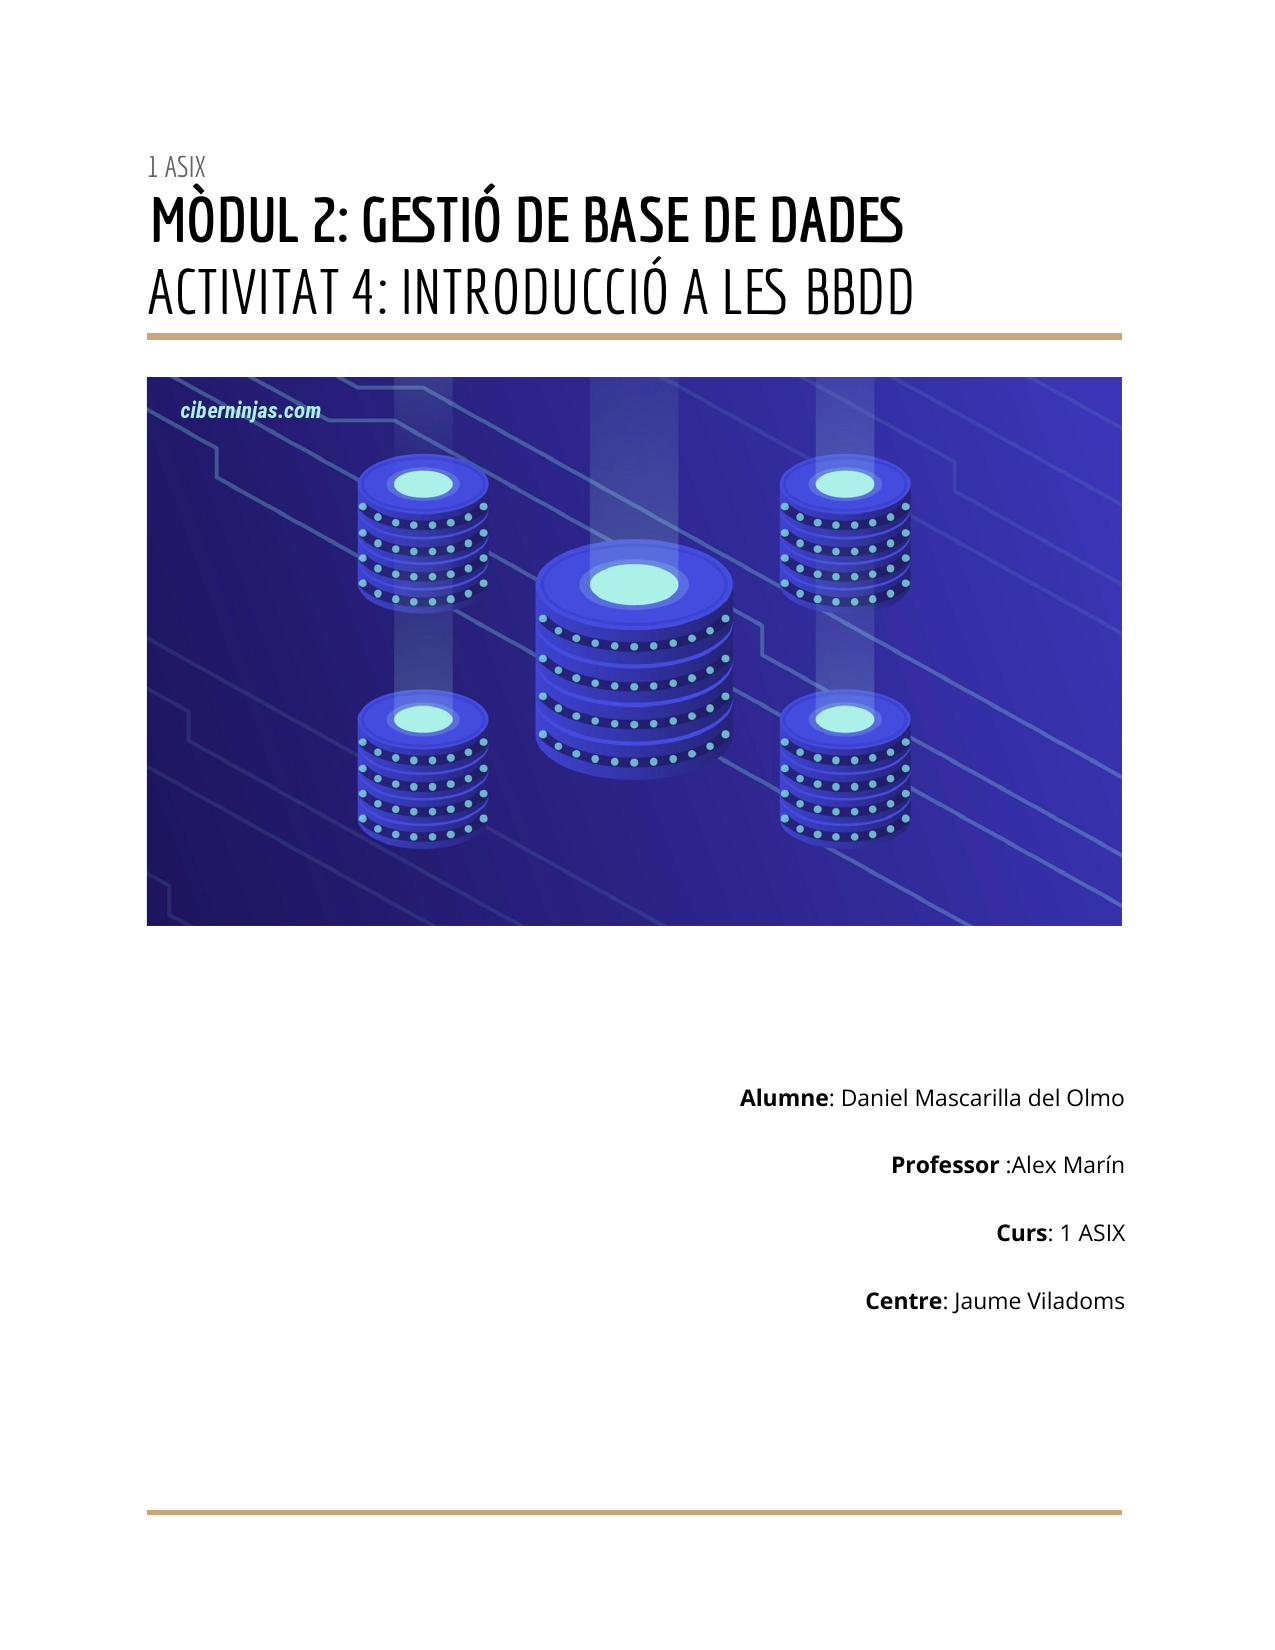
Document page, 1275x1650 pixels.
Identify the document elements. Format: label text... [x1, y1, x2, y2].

picture [146, 377, 1122, 926]
text 1 ASIX [147, 150, 1125, 183]
text Alumne: Daniel Mascarilla del Olmo [147, 1082, 1125, 1113]
picture [146, 1510, 1122, 1515]
text Centre: Jaume Viladoms [147, 1285, 1125, 1316]
text Curs: 1 ASIX [147, 1217, 1125, 1248]
subtitle ACTIVITAT 4: INTRODUCCIÓ A LES BBDD [147, 255, 1125, 327]
text Professor :Alex Marín [147, 1149, 1125, 1181]
title MÒDUL 2: GESTIÓ DE BASE DE DADES [150, 183, 1125, 255]
picture [146, 333, 1122, 340]
